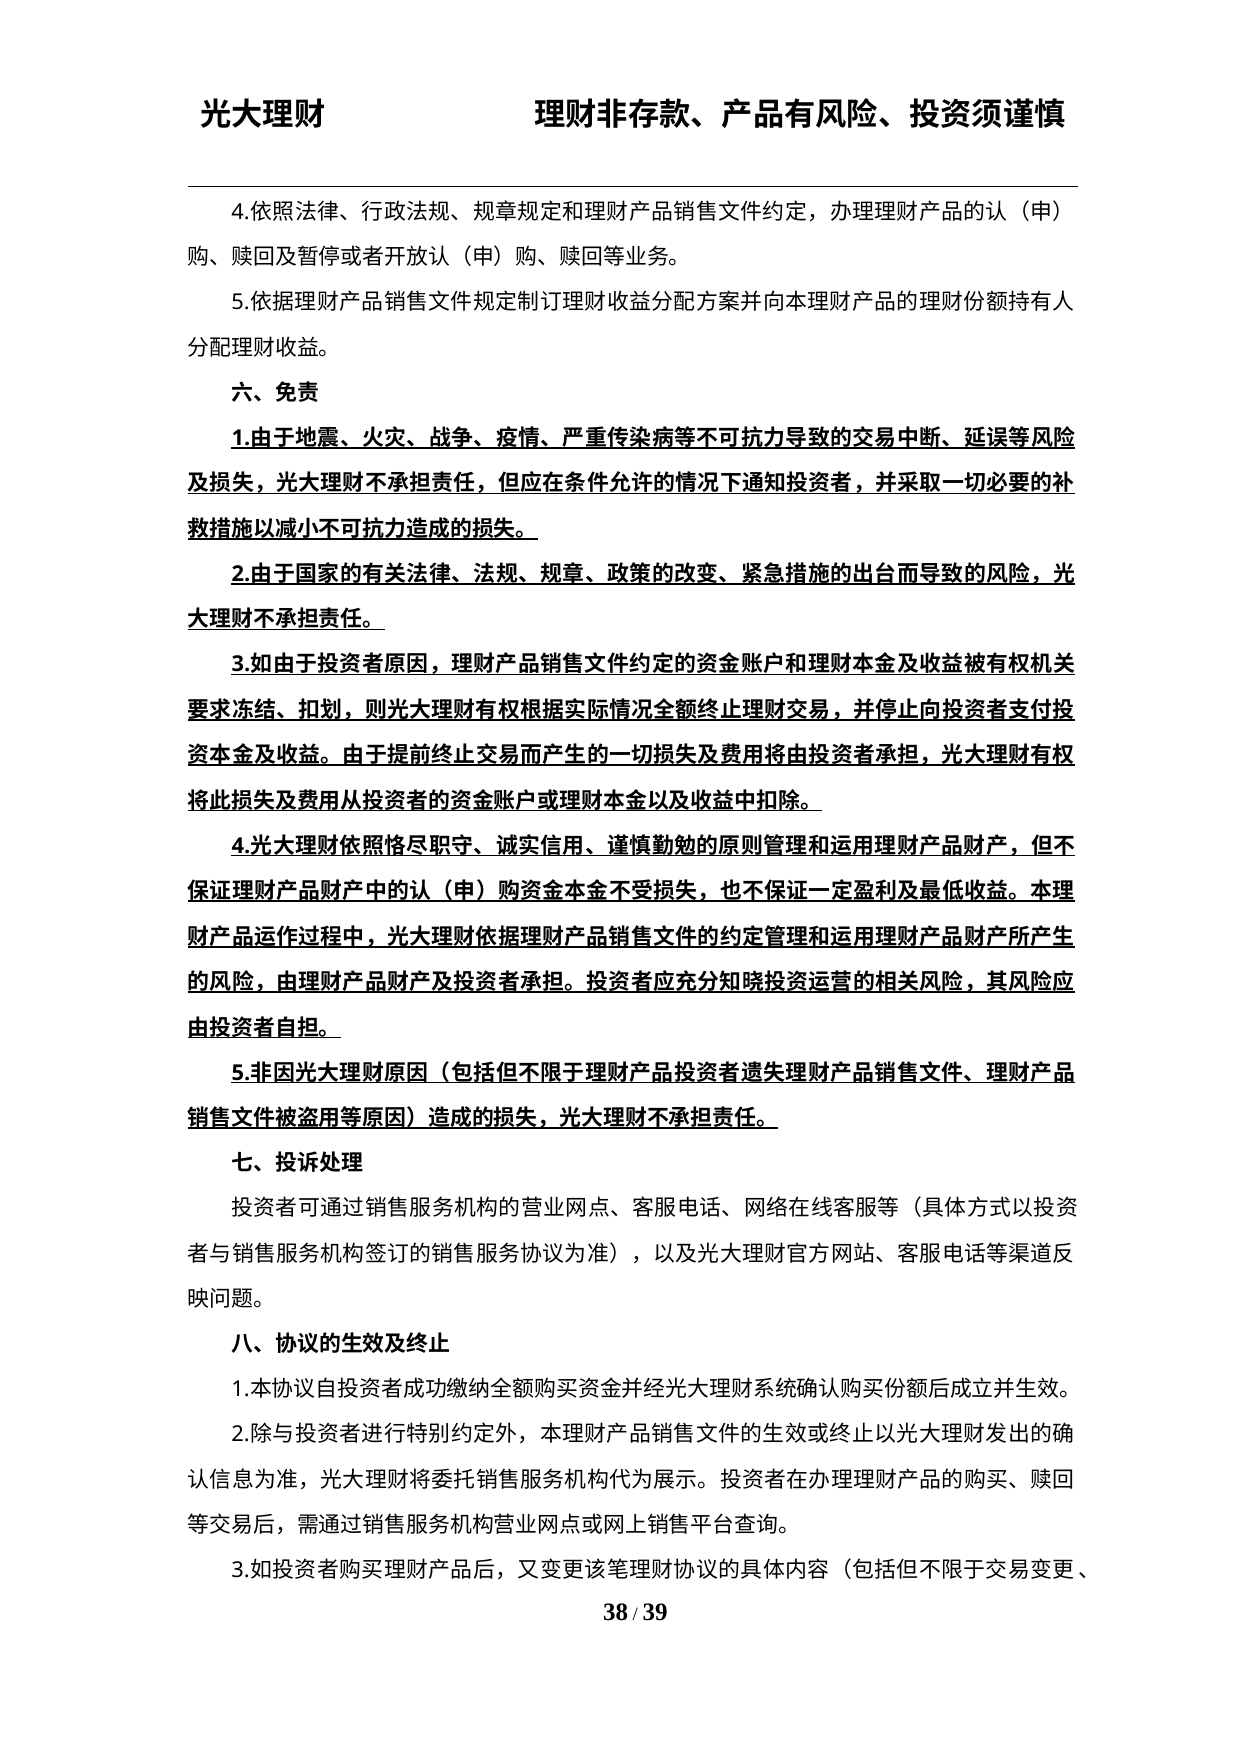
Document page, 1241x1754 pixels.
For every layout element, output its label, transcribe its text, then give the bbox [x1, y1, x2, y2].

text 1.本协议自投资者成功缴纳全额购买资金并经光大理财系统确认购买份额后成立并生效。 [187, 1371, 1078, 1403]
text 七、投诉处理 [187, 1145, 1078, 1177]
text 1.由于地震、火灾、战争、疫情、严重传染病等不可抗力导致的交易中断、延误等风险及损失，光大理财不承担责任，但应在条件允许的情况下通知投资者，并采取一切必要的补救措施以减小不可抗力造成的损失。 [187, 419, 1078, 543]
text 六、免责 [187, 374, 1078, 407]
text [187, 1552, 1078, 1584]
text 投资者可通过销售服务机构的营业网点、客服电话、网络在线客服等（具体方式以投资者与销售服务机构签订的销售服务协议为准），以及光大理财官方网站、客服电话等渠道反映问题。 [187, 1190, 1078, 1313]
text 5.依据理财产品销售文件规定制订理财收益分配方案并向本理财产品的理财份额持有人分配理财收益。 [187, 284, 1078, 362]
text 5.非因光大理财原因（包括但不限于理财产品投资者遗失理财产品销售文件、理财产品销售文件被盗用等原因）造成的损失，光大理财不承担责任。 [187, 1054, 1078, 1132]
text 4.依照法律、行政法规、规章规定和理财产品销售文件约定，办理理财产品的认（申）购、赎回及暂停或者开放认（申）购、赎回等业务。 [187, 193, 1078, 271]
text 2.除与投资者进行特别约定外，本理财产品销售文件的生效或终止以光大理财发出的确认信息为准，光大理财将委托销售服务机构代为展示。投资者在办理理财产品的购买、赎回等交易后，需通过销售服务机构营业网点或网上销售平台查询。 [187, 1416, 1078, 1539]
text 3.如由于投资者原因，理财产品销售文件约定的资金账户和理财本金及收益被有权机关要求冻结、扣划，则光大理财有权根据实际情况全额终止理财交易，并停止向投资者支付投资本金及收益。由于提前终止交易而产生的一切损失及费用将由投资者承担，光大理财有权将此损失及费用从投资者的资金账户或理财本金以及收益中扣除。 [187, 646, 1078, 815]
text 2.由于国家的有关法律、法规、规章、政策的改变、紧急措施的出台而导致的风险，光大理财不承担责任。 [187, 556, 1078, 633]
text 八、协议的生效及终止 [187, 1326, 1078, 1358]
text 4.光大理财依照恪尽职守、诚实信用、谨慎勤勉的原则管理和运用理财产品财产，但不保证理财产品财产中的认（申）购资金本金不受损失，也不保证一定盈利及最低收益。本理财产品运作过程中，光大理财依据理财产品销售文件的约定管理和运用理财产品财产所产生的风险，由理财产品财产及投资者承担。投资者应充分知晓投资运营的相关风险，其风险应由投资者自担。 [187, 827, 1078, 1042]
